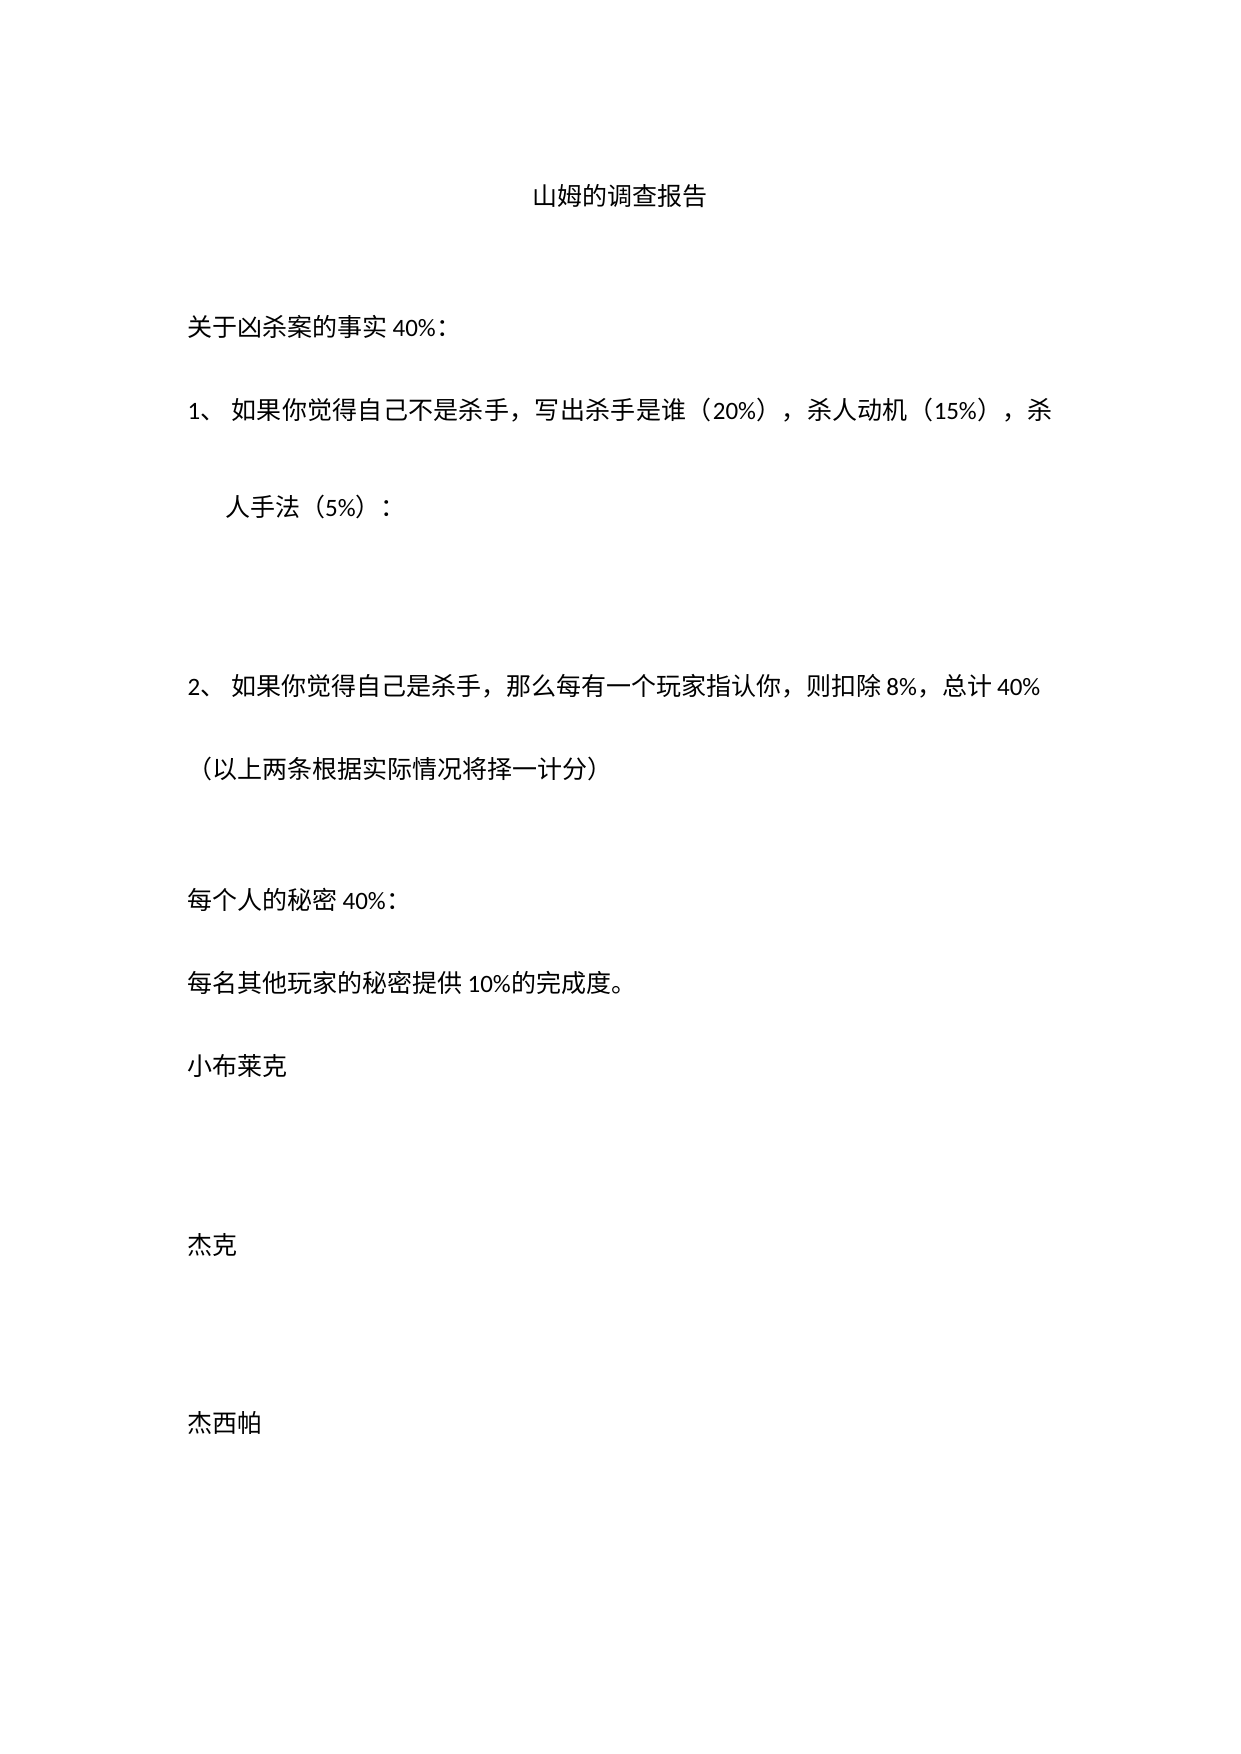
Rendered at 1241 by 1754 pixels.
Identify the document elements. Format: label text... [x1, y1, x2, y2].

text 杰克 [187, 1211, 1053, 1276]
text （以上两条根据实际情况将择一计分） [187, 735, 1053, 800]
text 关于凶杀案的事实40%： [187, 293, 1053, 358]
text 每个人的秘密40%： [187, 866, 1053, 931]
text 每名其他玩家的秘密提供10%的完成度。 [187, 949, 1053, 1014]
list 如果你觉得自己不是杀手，写出杀手是谁（20%），杀人动机（15%），杀人手法（5%）： [187, 376, 1053, 538]
list 如果你觉得自己是杀手，那么每有一个玩家指认你，则扣除8%，总计40% [187, 652, 1053, 717]
text 山姆的调查报告 [187, 162, 1053, 227]
text 小布莱克 [187, 1032, 1053, 1097]
text 杰西帕 [187, 1389, 1053, 1454]
